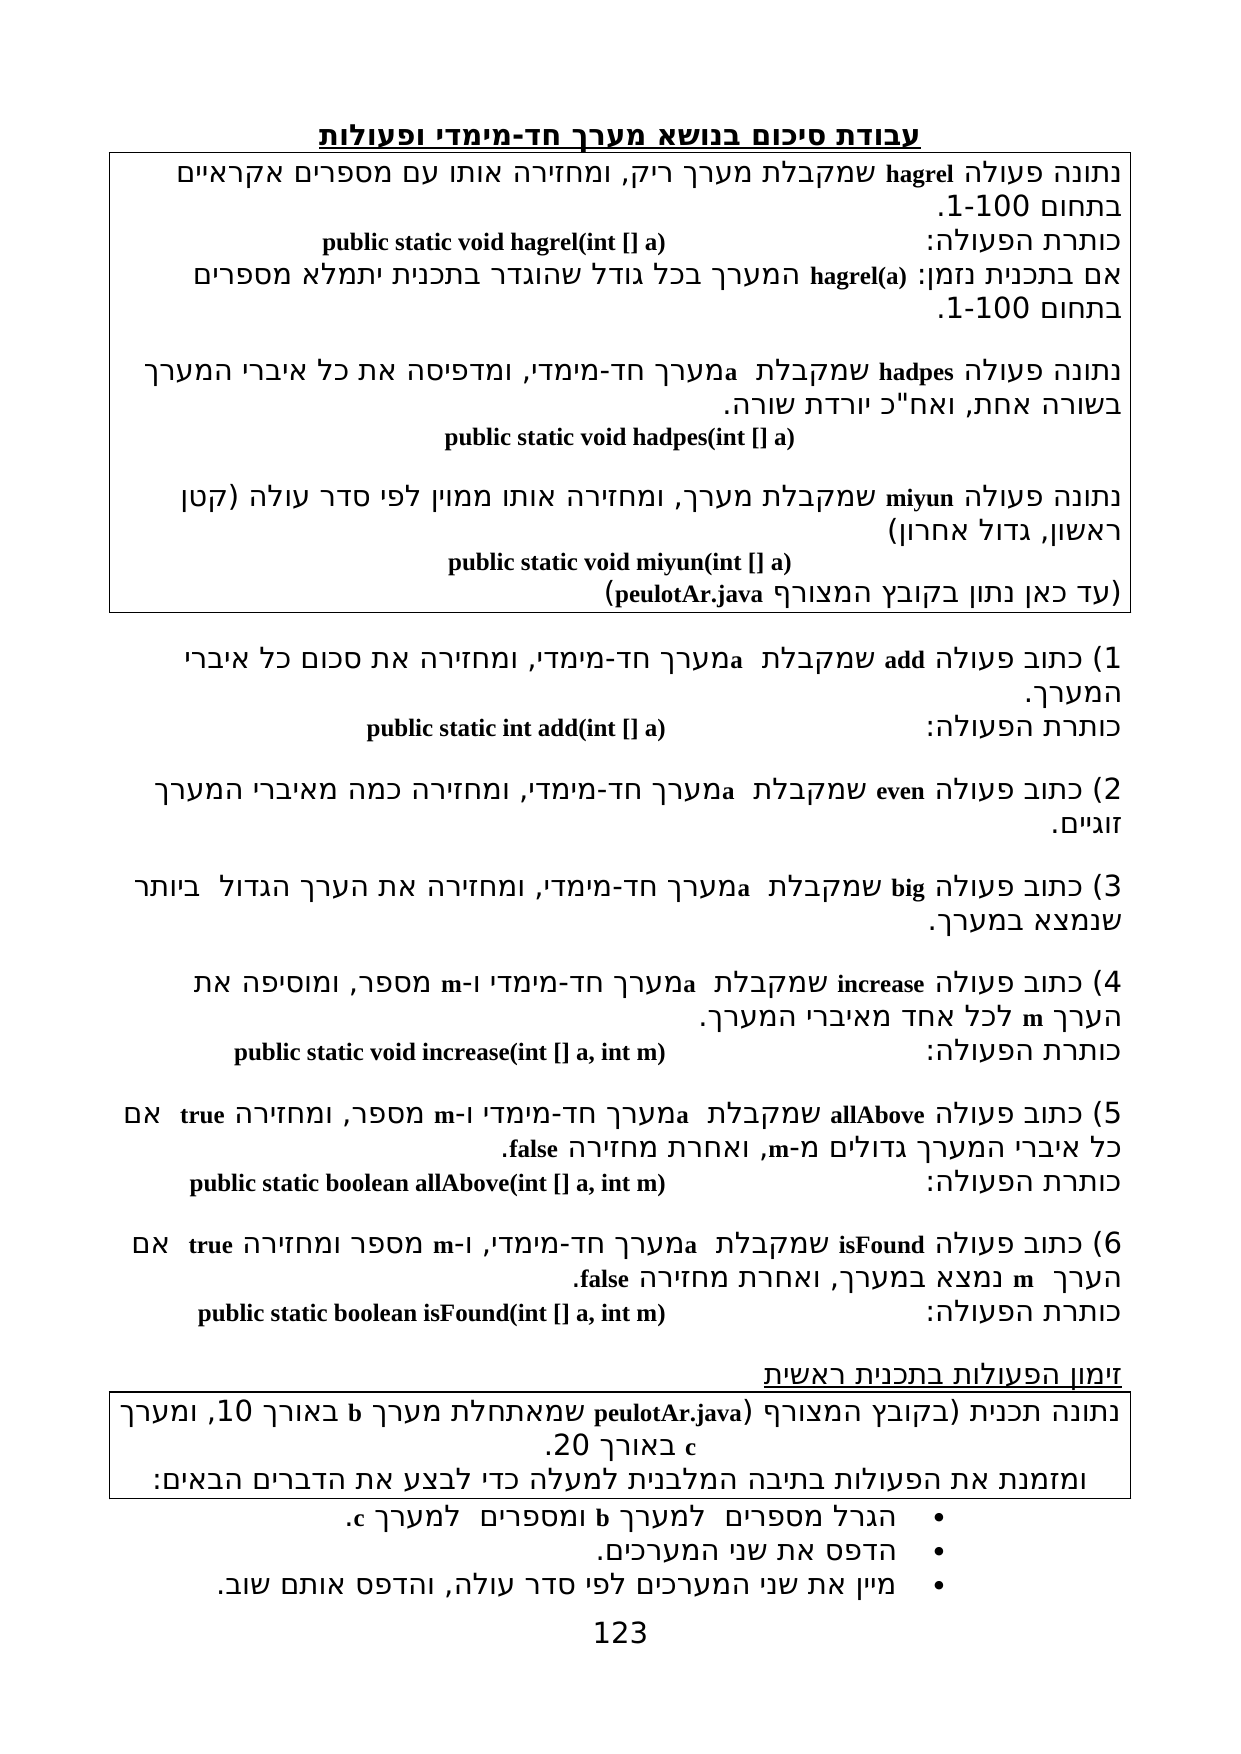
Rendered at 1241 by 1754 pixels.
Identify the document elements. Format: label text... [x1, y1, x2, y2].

text 4) כתוב פעולה increase שמקבלת aמערך חד-מימדי ו-m מספר, ומוסיפה את הערך m לכל אחד מאיברי המערך. [118, 966, 1122, 1033]
text נתונה פעולה hagrel שמקבלת מערך ריק, ומחזירה אותו עם מספרים אקראיים בתחום 1-100. [110, 153, 1130, 223]
text כותרת הפעולה: public static int add(int [] a) [118, 709, 1122, 743]
text נתונה פעולה hadpes שמקבלת aמערך חד-מימדי, ומדפיסה את כל איברי המערך בשורה אחת, ואח"כ יורדת שורה. [118, 354, 1122, 422]
text (עד כאן נתון בקובץ המצורף peulotAr.java) [110, 573, 1130, 612]
text נתונה פעולה miyun שמקבלת מערך, ומחזירה אותו ממוין לפי סדר עולה (קטן ראשון, גדול אחרון) [118, 479, 1122, 547]
text כותרת הפעולה: public static void hagrel(int [] a) [118, 223, 1122, 257]
text public static void hadpes(int [] a) [118, 422, 1122, 450]
text זימון הפעולות בתכנית ראשית [118, 1357, 1122, 1391]
list הדפס את שני המערכים. [118, 1533, 934, 1567]
text עבודת סיכום בנושא מערך חד-מימדי ופעולות [118, 118, 1122, 152]
text כותרת הפעולה: public static void increase(int [] a, int m) [118, 1033, 1122, 1067]
text כותרת הפעולה: public static boolean allAbove(int [] a, int m) [118, 1164, 1122, 1198]
text נתונה תכנית (בקובץ המצורף (peulotAr.java שמאתחלת מערך b באורך 10, ומערך c באורך 20. [110, 1393, 1130, 1459]
text כותרת הפעולה: public static boolean isFound(int [] a, int m) [118, 1295, 1122, 1329]
text אם בתכנית נזמן: hagrel(a) המערך בכל גודל שהוגדר בתכנית יתמלא מספרים בתחום 1-100. [118, 257, 1122, 325]
text 6) כתוב פעולה isFound שמקבלת aמערך חד-מימדי, ו-m מספר ומחזירה true אם הערך m נמצא במערך, ואחרת מחזירה false. [118, 1227, 1122, 1295]
text 2) כתוב פעולה even שמקבלת aמערך חד-מימדי, ומחזירה כמה מאיברי המערך זוגיים. [118, 772, 1122, 840]
list מיין את שני המערכים לפי סדר עולה, והדפס אותם שוב. [118, 1567, 934, 1601]
text 3) כתוב פעולה big שמקבלת aמערך חד-מימדי, ומחזירה את הערך הגדול ביותר שנמצא במערך. [118, 869, 1122, 937]
list הגרל מספרים למערך b ומספרים למערך c. [118, 1499, 934, 1533]
text ומזמנת את הפעולות בתיבה המלבנית למעלה כדי לבצע את הדברים הבאים: [110, 1459, 1130, 1498]
text 1) כתוב פעולה add שמקבלת aמערך חד-מימדי, ומחזירה את סכום כל איברי המערך. [118, 642, 1122, 709]
text public static void miyun(int [] a) [118, 547, 1122, 573]
text 5) כתוב פעולה allAbove שמקבלת aמערך חד-מימדי ו-m מספר, ומחזירה true אם כל איברי המערך גדולים מ-m, ואחרת מחזירה false. [118, 1096, 1122, 1164]
